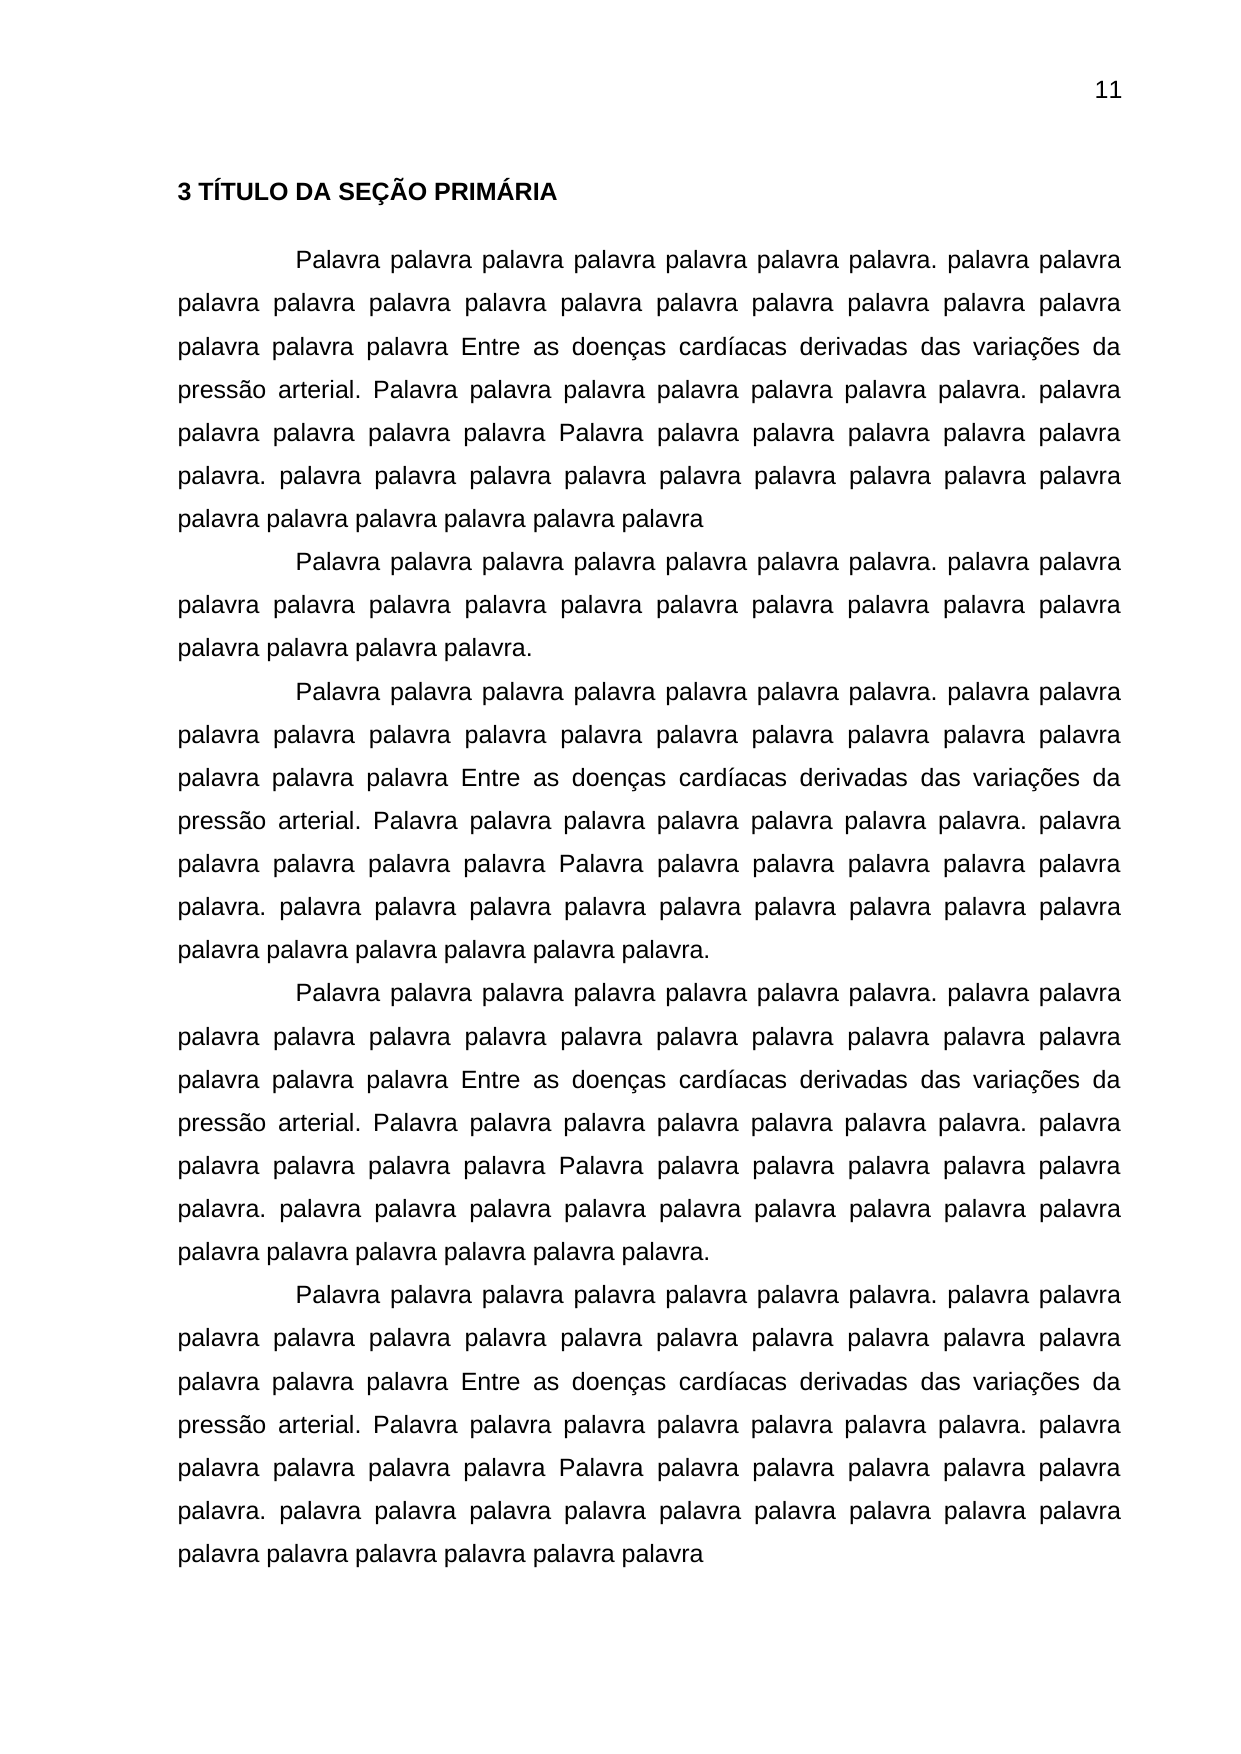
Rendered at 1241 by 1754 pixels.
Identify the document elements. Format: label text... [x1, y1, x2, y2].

text Palavra palavra palavra palavra palavra palavra palavra. palavra palavra palavra palavra palavra palavra palavra palavra palavra palavra palavra palavra palavra palavra palavra Entre as doenças cardíacas derivadas das variações da pressão arterial. Palavra palavra palavra palavra palavra palavra palavra. palavra palavra palavra palavra palavra Palavra palavra palavra palavra palavra palavra palavra. palavra palavra palavra palavra palavra palavra palavra palavra palavra palavra palavra palavra palavra palavra palavra. [177, 978, 1122, 1266]
text Palavra palavra palavra palavra palavra palavra palavra. palavra palavra palavra palavra palavra palavra palavra palavra palavra palavra palavra palavra palavra palavra palavra Entre as doenças cardíacas derivadas das variações da pressão arterial. Palavra palavra palavra palavra palavra palavra palavra. palavra palavra palavra palavra palavra Palavra palavra palavra palavra palavra palavra palavra. palavra palavra palavra palavra palavra palavra palavra palavra palavra palavra palavra palavra palavra palavra palavra. [177, 677, 1122, 964]
text Palavra palavra palavra palavra palavra palavra palavra. palavra palavra palavra palavra palavra palavra palavra palavra palavra palavra palavra palavra palavra palavra palavra palavra. [177, 547, 1122, 662]
text Palavra palavra palavra palavra palavra palavra palavra. palavra palavra palavra palavra palavra palavra palavra palavra palavra palavra palavra palavra palavra palavra palavra Entre as doenças cardíacas derivadas das variações da pressão arterial. Palavra palavra palavra palavra palavra palavra palavra. palavra palavra palavra palavra palavra Palavra palavra palavra palavra palavra palavra palavra. palavra palavra palavra palavra palavra palavra palavra palavra palavra palavra palavra palavra palavra palavra palavra [177, 1280, 1122, 1568]
text Palavra palavra palavra palavra palavra palavra palavra. palavra palavra palavra palavra palavra palavra palavra palavra palavra palavra palavra palavra palavra palavra palavra Entre as doenças cardíacas derivadas das variações da pressão arterial. Palavra palavra palavra palavra palavra palavra palavra. palavra palavra palavra palavra palavra Palavra palavra palavra palavra palavra palavra palavra. palavra palavra palavra palavra palavra palavra palavra palavra palavra palavra palavra palavra palavra palavra palavra [177, 245, 1122, 533]
text 3 TÍTULO DA SEÇÃO PRIMÁRIA [177, 177, 1122, 206]
